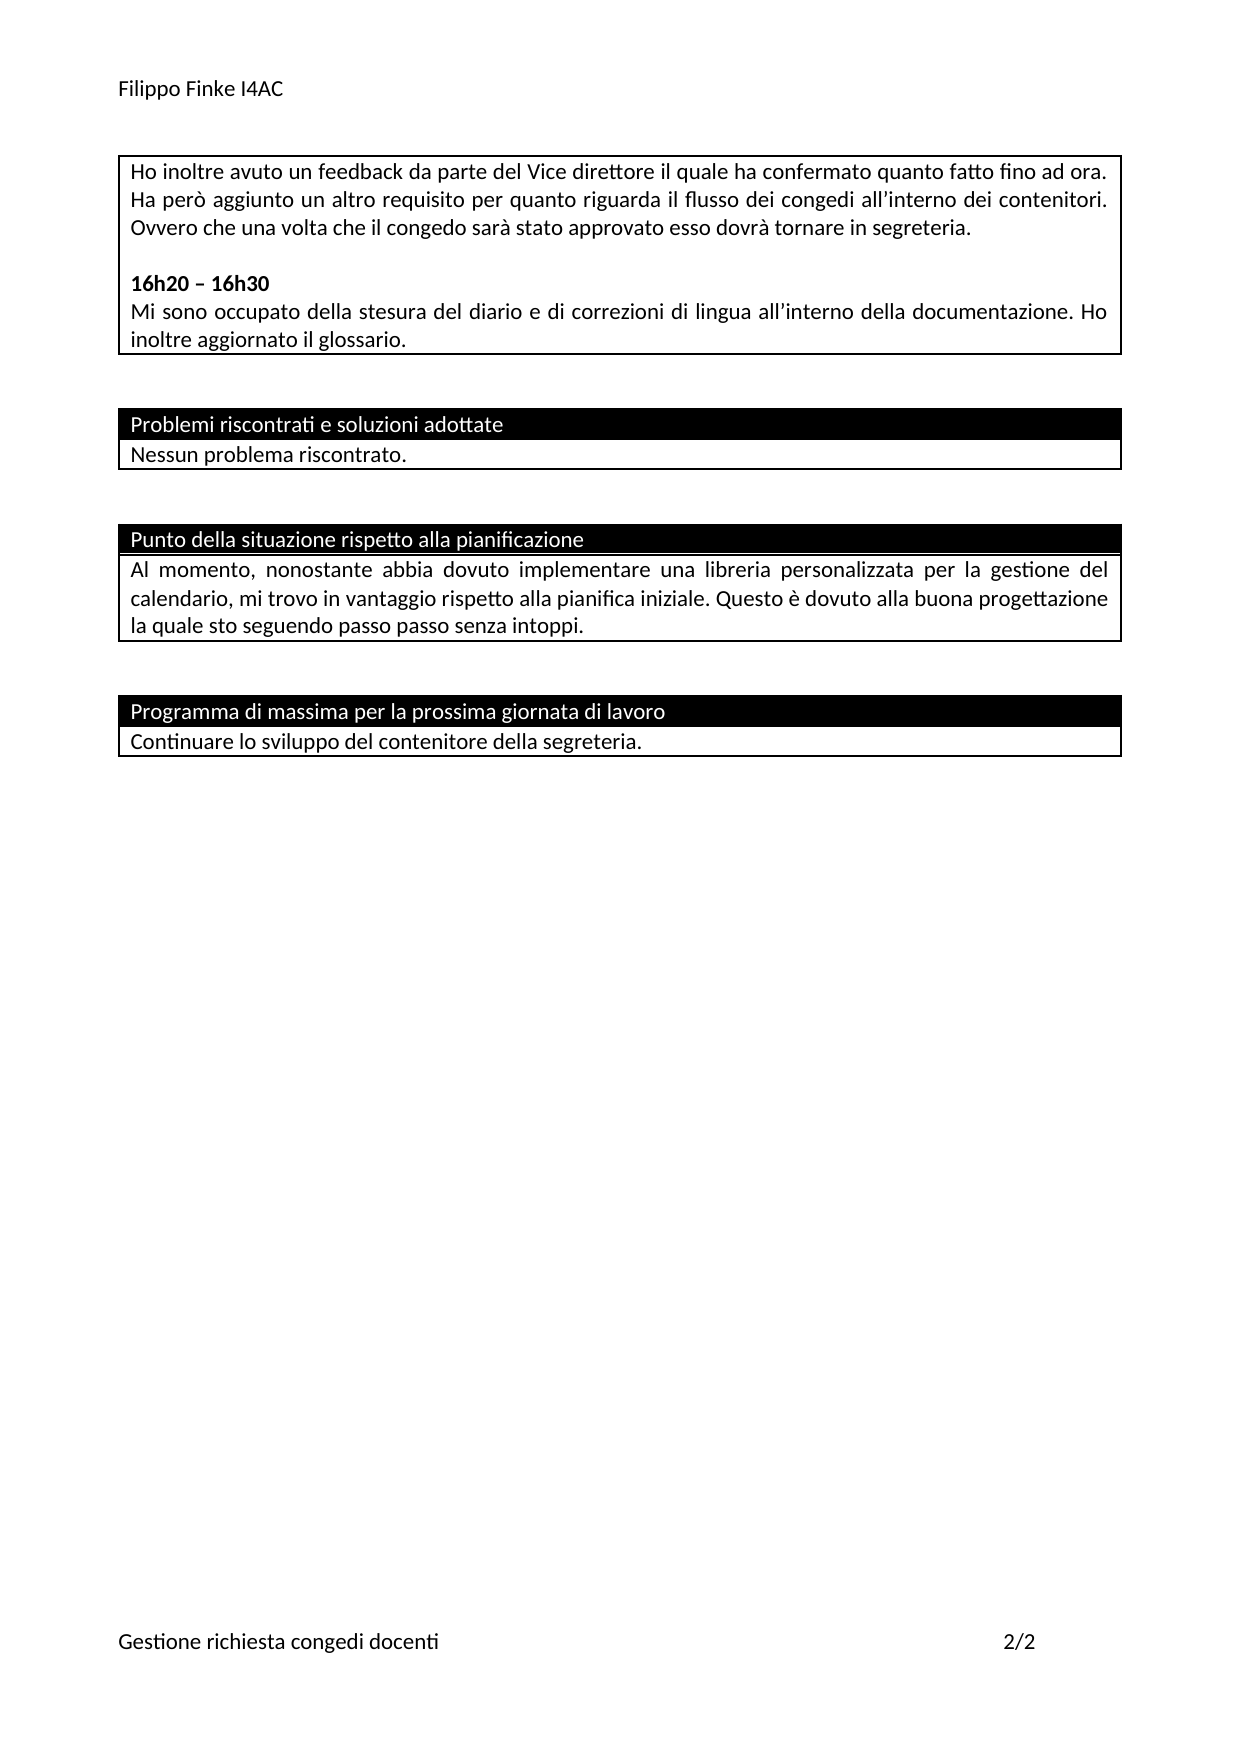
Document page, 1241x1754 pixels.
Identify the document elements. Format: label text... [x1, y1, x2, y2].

table_header Problemi riscontrati e soluzioni adottate [120, 410, 1120, 438]
table_header Punto della situazione rispetto alla pianificazione [120, 526, 1120, 553]
table_cell Nessun problema riscontrato. [120, 440, 1120, 468]
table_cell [120, 157, 1120, 353]
table_header Programma di massima per la prossima giornata di lavoro [120, 697, 1120, 725]
table_cell Al momento, nonostante abbia dovuto implementare una libreria personalizzata per la gestione del calendario, mi trovo in vantaggio rispetto alla pianifica iniziale. Questo è dovuto alla buona progettazione la quale sto seguendo passo passo senza intoppi. [120, 556, 1120, 640]
table_cell Continuare lo sviluppo del contenitore della segreteria. [120, 727, 1120, 755]
